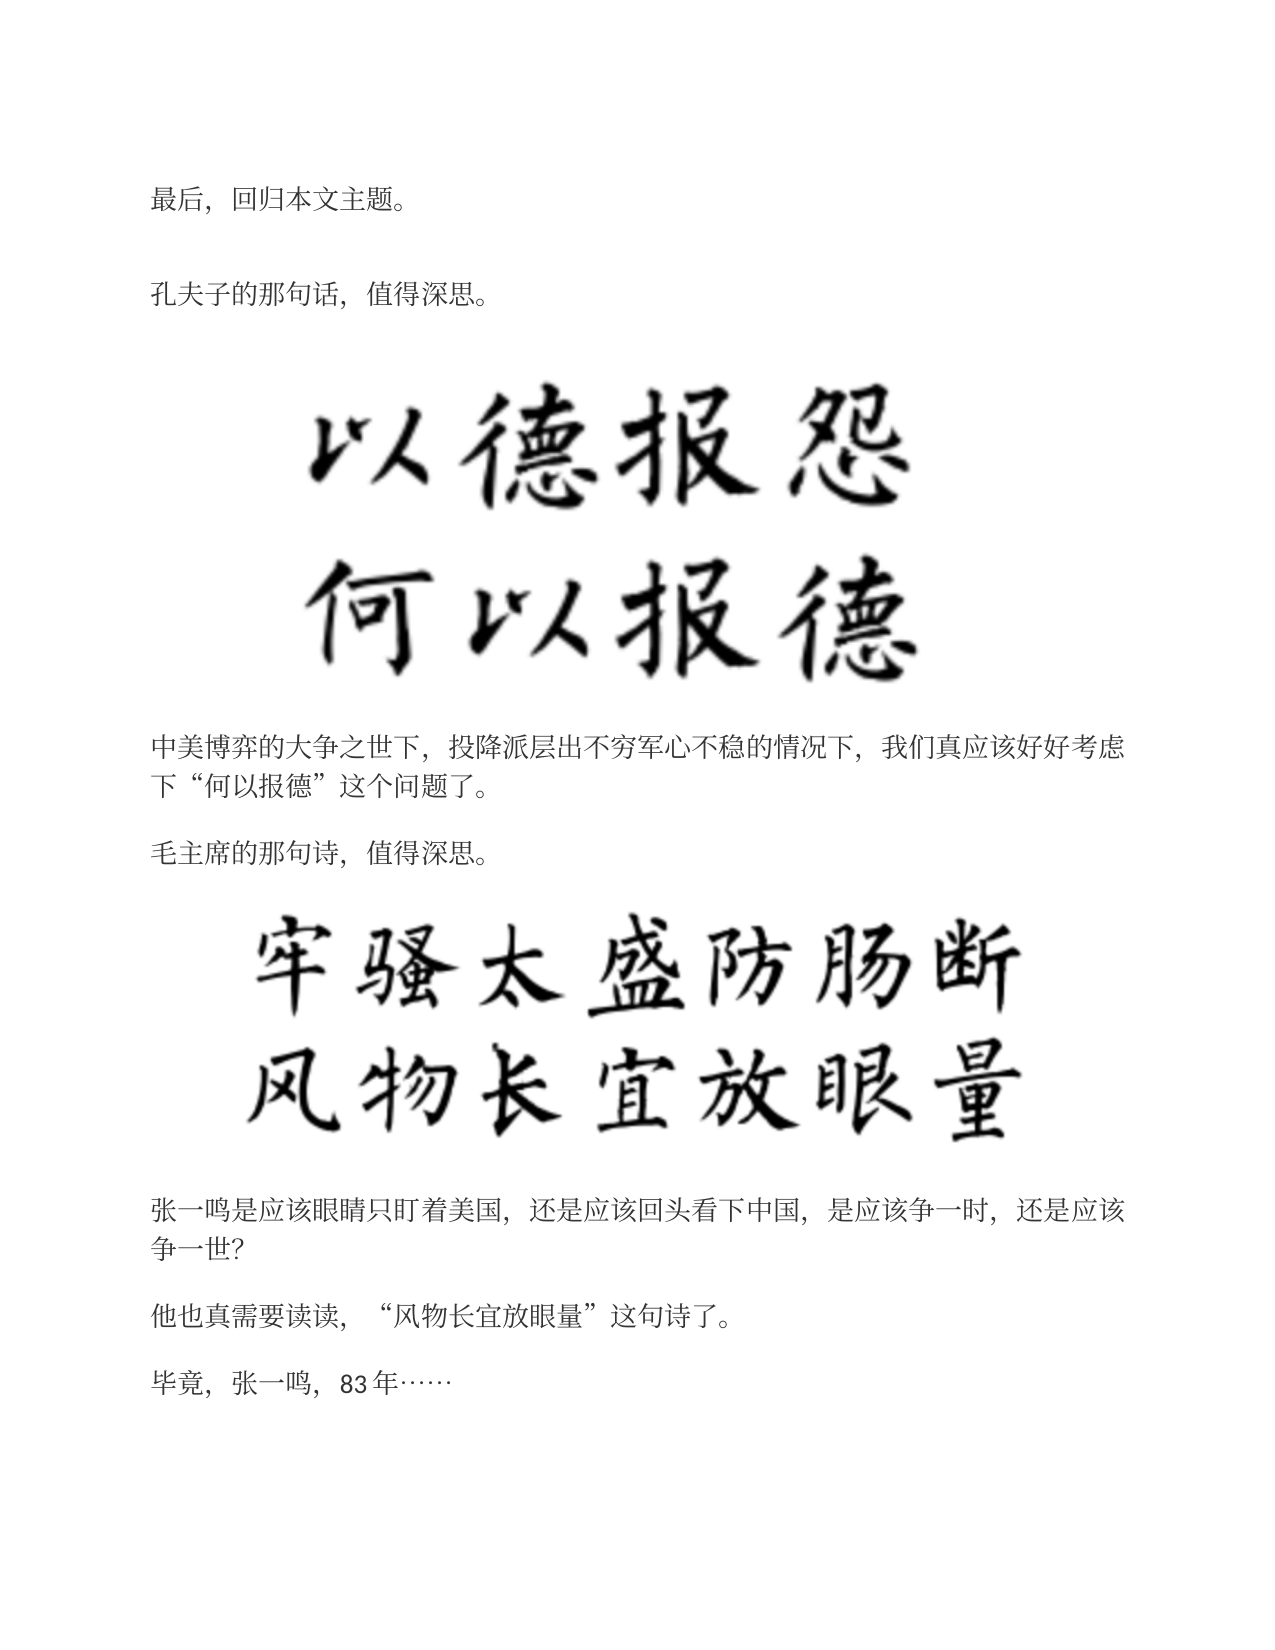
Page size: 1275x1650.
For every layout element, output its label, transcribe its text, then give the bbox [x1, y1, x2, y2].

text 张一鸣是应该眼睛只盯着美国，还是应该回头看下中国，是应该争一时，还是应该争一世？ [150, 1189, 1125, 1267]
picture [205, 898, 1070, 1162]
text 毛主席的那句诗，值得深思。 [150, 832, 1125, 871]
text 毕竟，张一鸣，83年…… [150, 1362, 1125, 1401]
text 最后，回归本文​主题。 [150, 178, 1125, 217]
text 中美博弈的大争之世下，投降派层出不穷军心不稳的情况下，我们真应该好好考虑下“何以报德”这个问题了。 [150, 726, 1125, 804]
picture [215, 340, 1060, 726]
text 他也真需要读读，“风物长宜放眼量”这句诗了。 [150, 1295, 1125, 1334]
text 孔夫子的那句话，值得深思。 [150, 273, 1125, 312]
